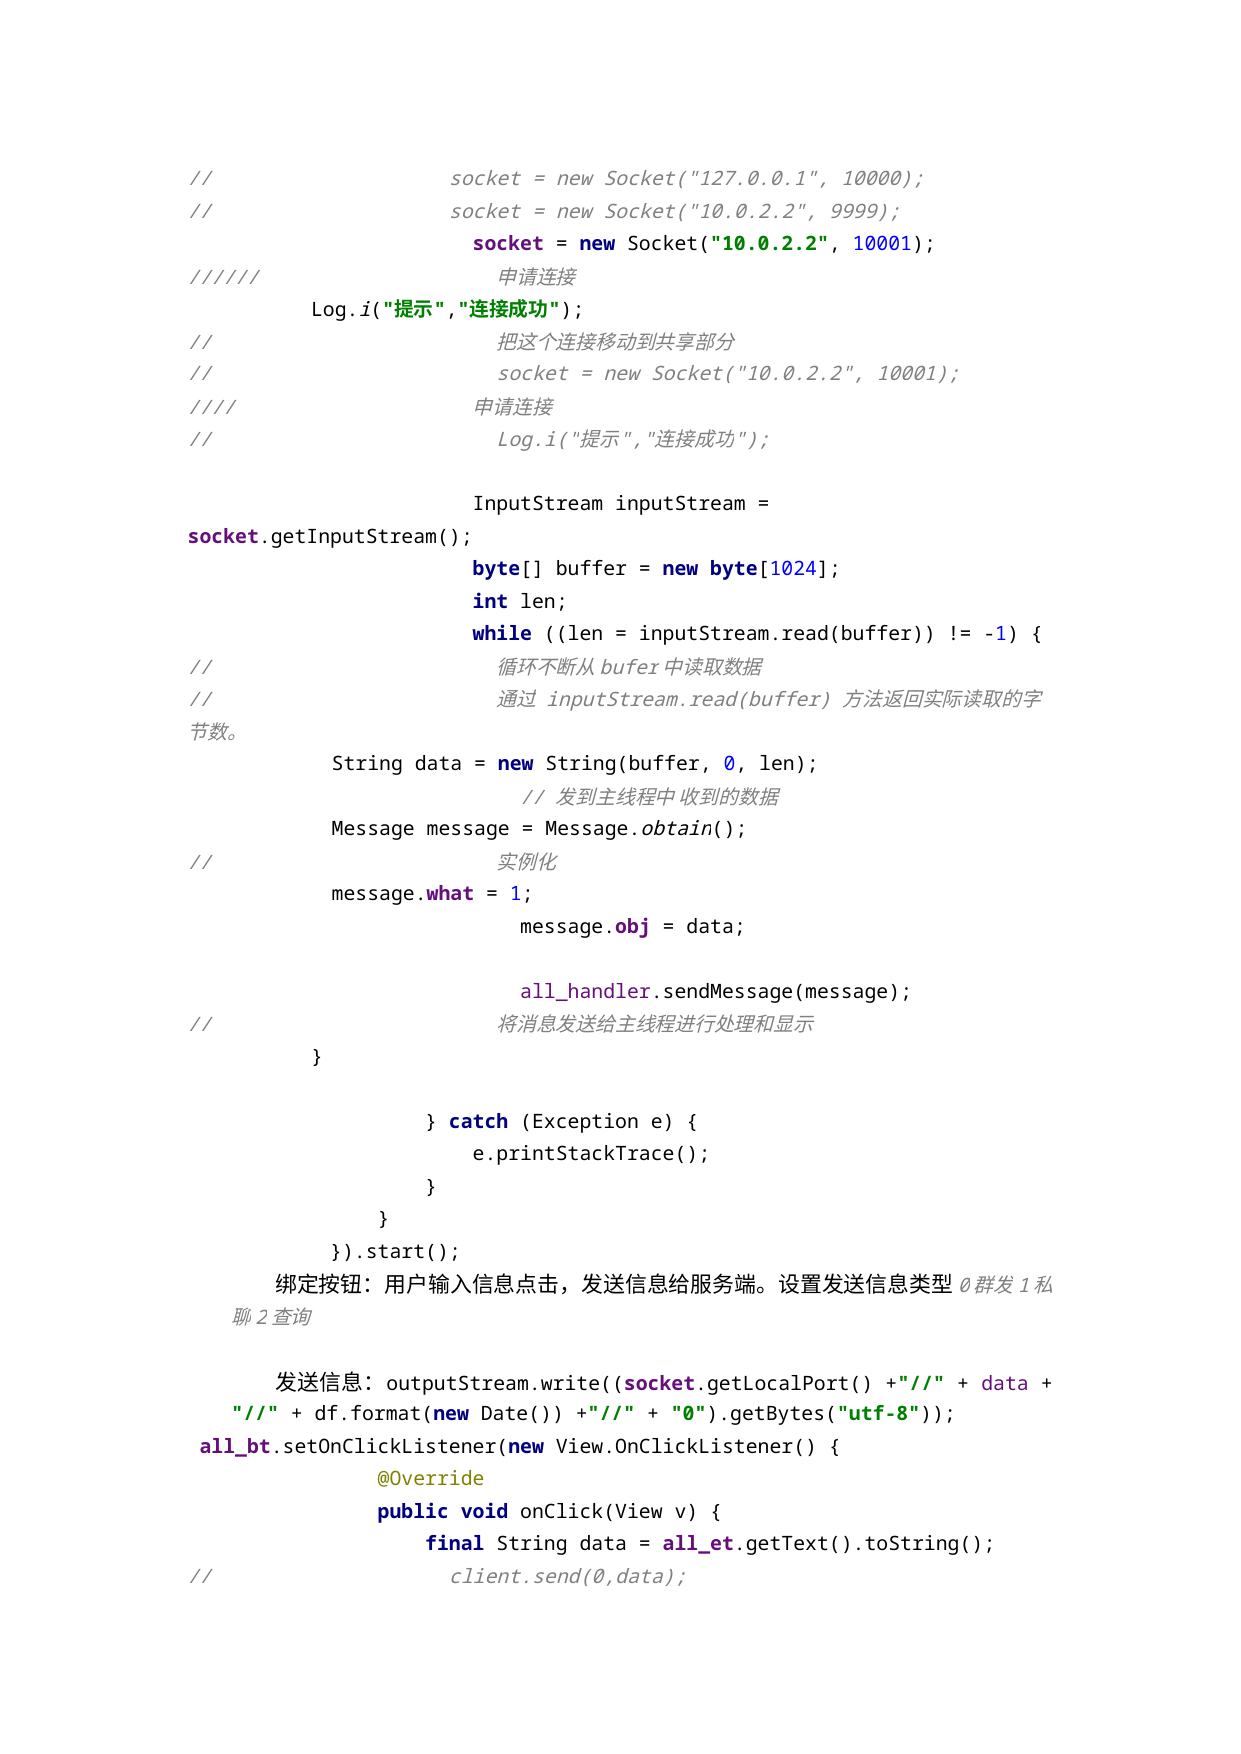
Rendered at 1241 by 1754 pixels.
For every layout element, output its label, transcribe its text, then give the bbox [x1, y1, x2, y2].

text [187, 1429, 1053, 1592]
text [187, 162, 1053, 1267]
text 绑定按钮：用户输入信息点击，发送信息给服务端。设置发送信息类型0群发1私聊2查询 [231, 1267, 1053, 1332]
text 发送信息：outputStream.write((socket.getLocalPort() +"//" + data + "//" + df.format(new Date()) +"//" + "0").getBytes("utf-8")); [231, 1364, 1053, 1429]
